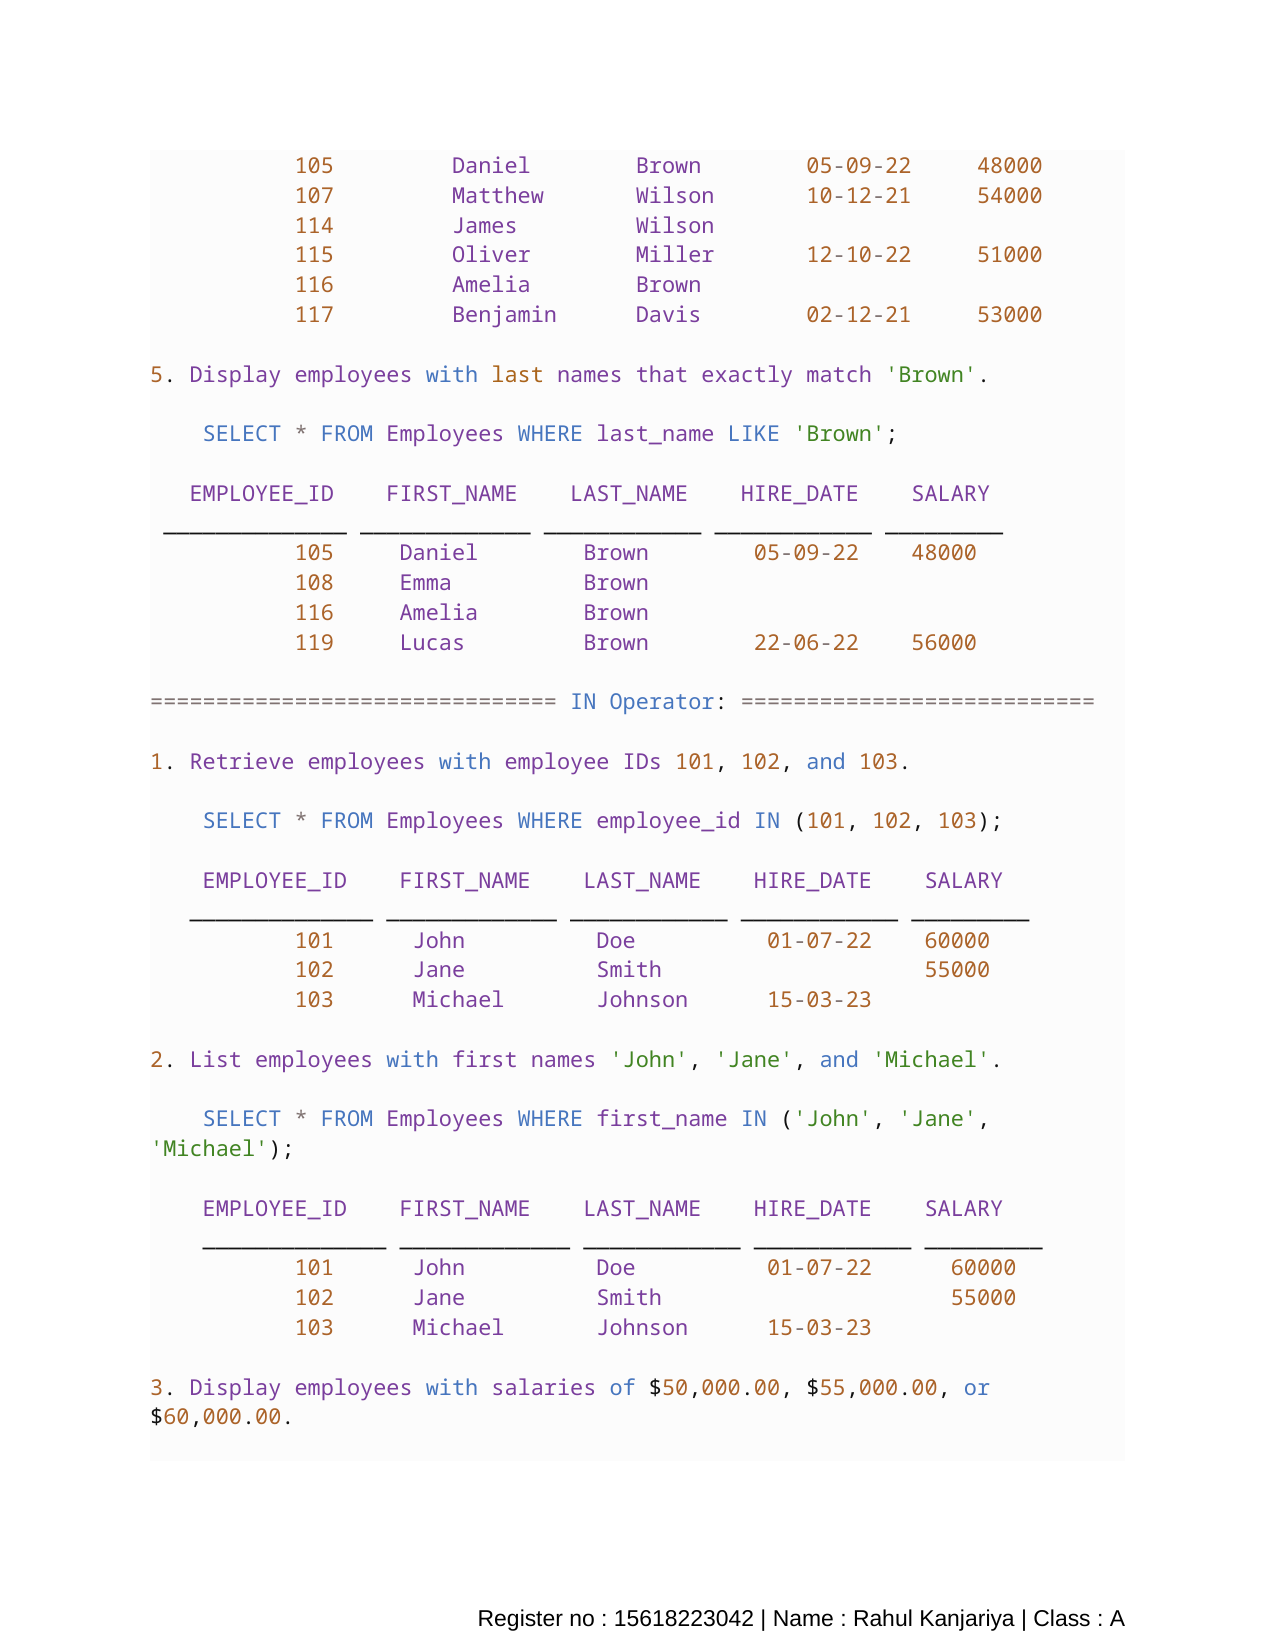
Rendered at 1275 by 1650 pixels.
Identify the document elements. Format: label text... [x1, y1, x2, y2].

text 3. Display employees with salaries of $50,000.00, $55,000.00, or $60,000.00. [150, 1371, 1125, 1431]
text 101 John Doe 01-07-22 60000 [150, 1252, 1125, 1282]
text 102 Jane Smith 55000 [150, 1282, 1125, 1312]
text =============================== IN Operator: =========================== [150, 686, 1125, 716]
text ______________ _____________ ____________ ____________ _________ [150, 1222, 1125, 1252]
text 101 John Doe 01-07-22 60000 [150, 924, 1125, 954]
text SELECT * FROM Employees WHERE last_name LIKE 'Brown'; [150, 418, 1125, 448]
text 116 Amelia Brown [150, 597, 1125, 627]
text 116 Amelia Brown [150, 269, 1125, 299]
text 5. Display employees with last names that exactly match 'Brown'. [150, 358, 1125, 388]
text 2. List employees with first names 'John', 'Jane', and 'Michael'. [150, 1044, 1125, 1073]
text 105 Daniel Brown 05-09-22 48000 [150, 537, 1125, 567]
text SELECT * FROM Employees WHERE first_name IN ('John', 'Jane', 'Michael'); [150, 1103, 1125, 1163]
text 108 Emma Brown [150, 567, 1125, 597]
text 117 Benjamin Davis 02-12-21 53000 [150, 299, 1125, 329]
text 105 Daniel Brown 05-09-22 48000 [150, 150, 1125, 180]
text 115 Oliver Miller 12-10-22 51000 [150, 239, 1125, 269]
text 119 Lucas Brown 22-06-22 56000 [150, 627, 1125, 656]
text EMPLOYEE_ID FIRST_NAME LAST_NAME HIRE_DATE SALARY [150, 478, 1125, 507]
text 114 James Wilson [150, 209, 1125, 239]
text EMPLOYEE_ID FIRST_NAME LAST_NAME HIRE_DATE SALARY [150, 865, 1125, 895]
text 103 Michael Johnson 15-03-23 [150, 984, 1125, 1014]
text 107 Matthew Wilson 10-12-21 54000 [150, 180, 1125, 209]
text ______________ _____________ ____________ ____________ _________ [150, 895, 1125, 924]
text ______________ _____________ ____________ ____________ _________ [150, 507, 1125, 537]
text EMPLOYEE_ID FIRST_NAME LAST_NAME HIRE_DATE SALARY [150, 1193, 1125, 1222]
text 102 Jane Smith 55000 [150, 954, 1125, 984]
text 103 Michael Johnson 15-03-23 [150, 1312, 1125, 1342]
text SELECT * FROM Employees WHERE employee_id IN (101, 102, 103); [150, 805, 1125, 835]
text 1. Retrieve employees with employee IDs 101, 102, and 103. [150, 746, 1125, 776]
